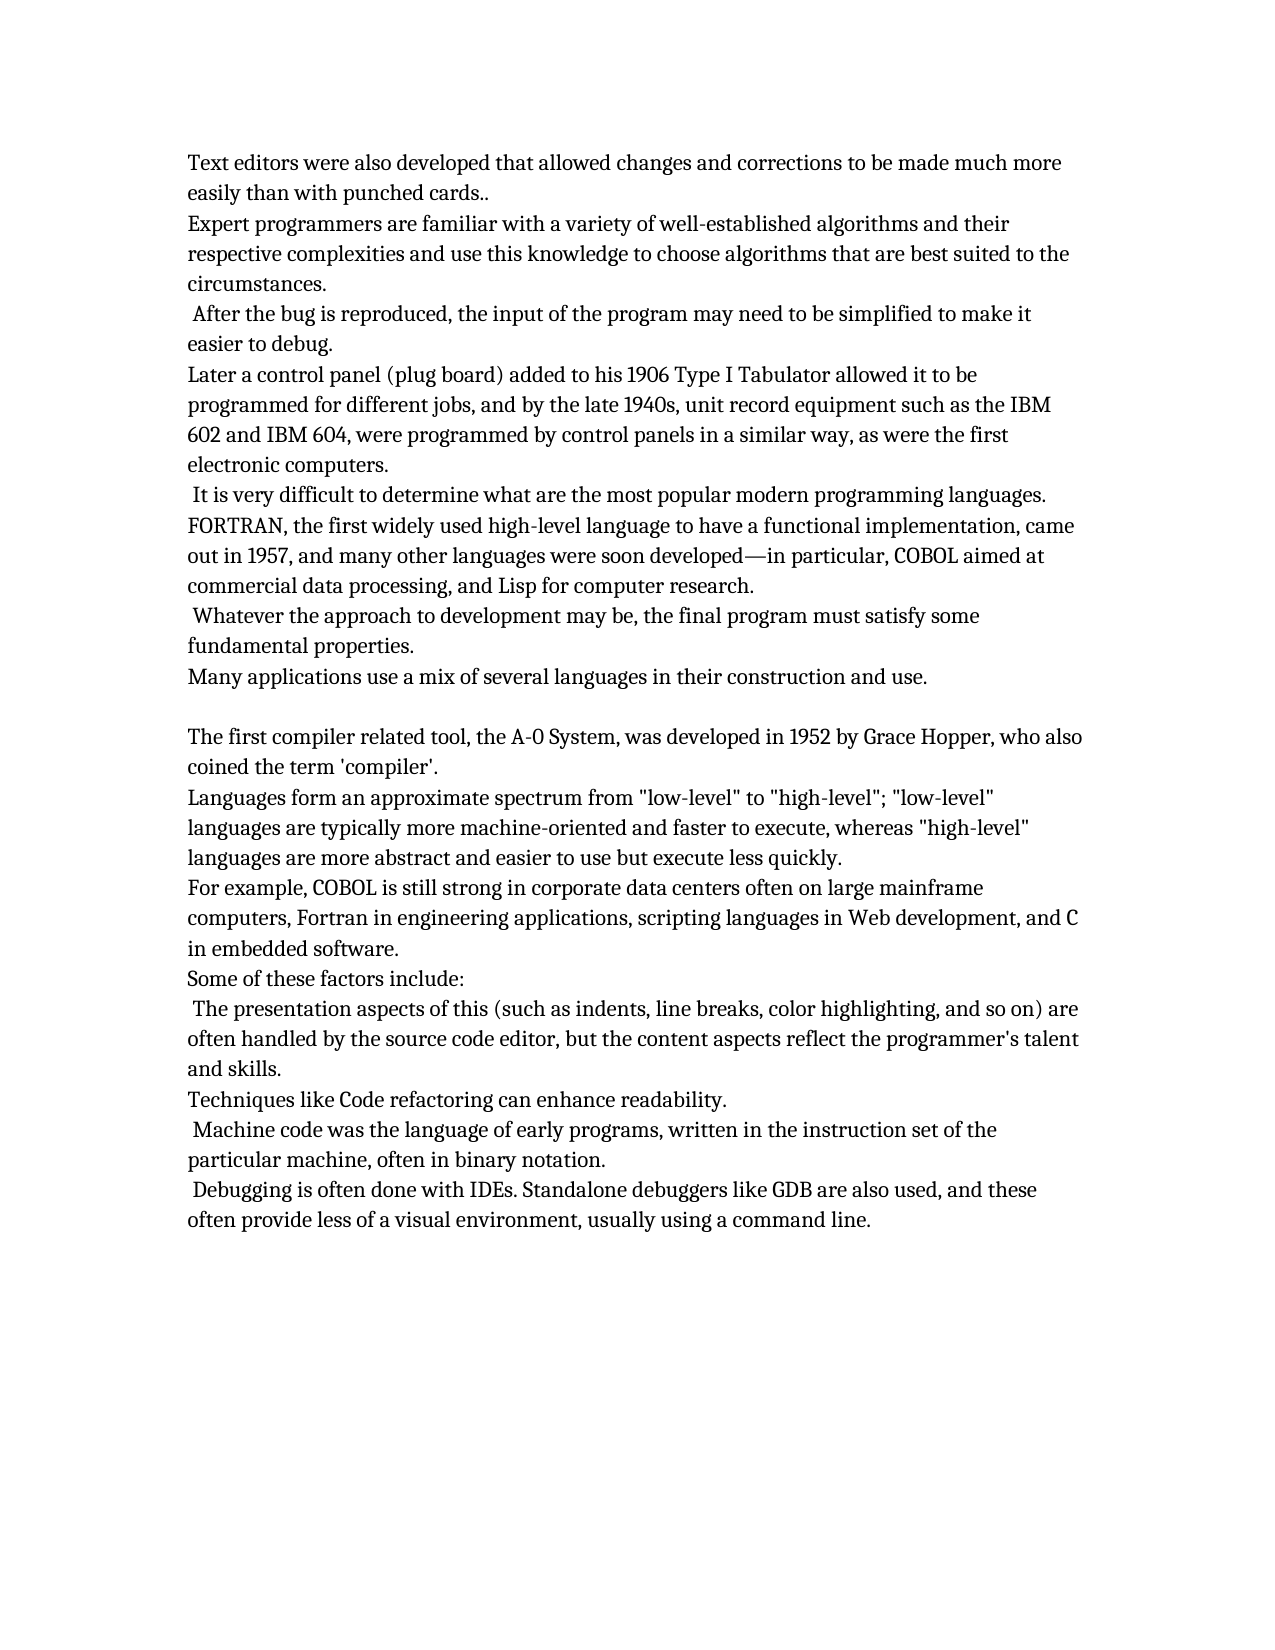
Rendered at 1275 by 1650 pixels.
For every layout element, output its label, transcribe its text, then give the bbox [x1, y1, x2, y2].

text Text editors were also developed that allowed changes and corrections to be made much more easily than with punched cards.. Expert programmers are familiar with a variety of well-established algorithms and their respective complexities and use this knowledge to choose algorithms that are best suited to the circumstances. After the bug is reproduced, the input of the program may need to be simplified to make it easier to debug. Later a control panel (plug board) added to his 1906 Type I Tabulator allowed it to be programmed for different jobs, and by the late 1940s, unit record equipment such as the IBM 602 and IBM 604, were programmed by control panels in a similar way, as were the first electronic computers. It is very difficult to determine what are the most popular modern programming languages. FORTRAN, the first widely used high-level language to have a functional implementation, came out in 1957, and many other languages were soon developed—in particular, COBOL aimed at commercial data processing, and Lisp for computer research. Whatever the approach to development may be, the final program must satisfy some fundamental properties. Many applications use a mix of several languages in their construction and use. The first compiler related tool, the A-0 System, was developed in 1952 by Grace Hopper, who also coined the term 'compiler'. Languages form an approximate spectrum from "low-level" to "high-level"; "low-level" languages are typically more machine-oriented and faster to execute, whereas "high-level" languages are more abstract and easier to use but execute less quickly. For example, COBOL is still strong in corporate data centers often on large mainframe computers, Fortran in engineering applications, scripting languages in Web development, and C in embedded software. Some of these factors include: The presentation aspects of this (such as indents, line breaks, color highlighting, and so on) are often handled by the source code editor, but the content aspects reflect the programmer's talent and skills. Techniques like Code refactoring can enhance readability. Machine code was the language of early programs, written in the instruction set of the particular machine, often in binary notation. Debugging is often done with IDEs. Standalone debuggers like GDB are also used, and these often provide less of a visual environment, usually using a command line. [187, 150, 1087, 1234]
